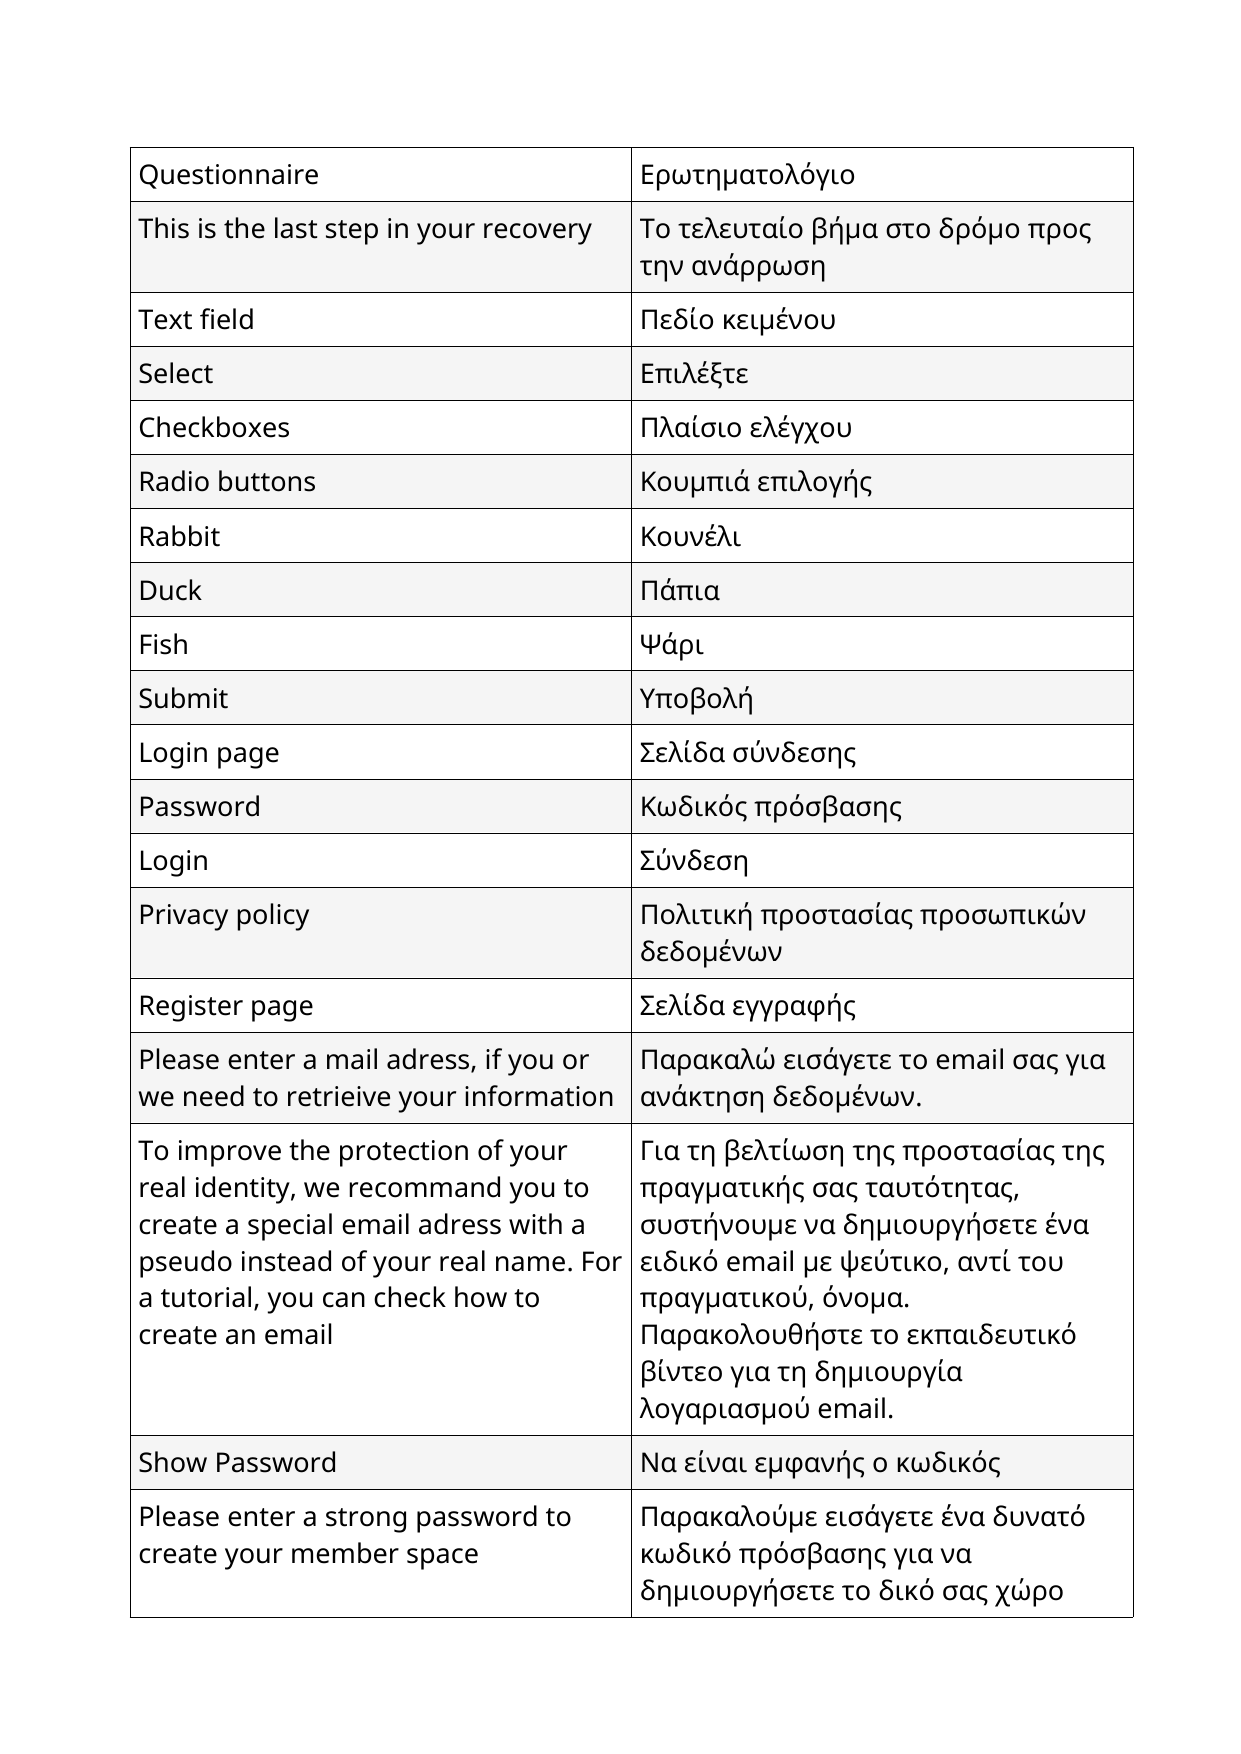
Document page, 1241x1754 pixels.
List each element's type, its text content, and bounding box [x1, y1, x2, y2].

table_cell Πολιτική προστασίας προσωπικών δεδομένων [632, 888, 1133, 977]
table_cell Text field [131, 293, 631, 346]
table_cell Επιλέξτε [632, 347, 1133, 400]
table_cell Rabbit [131, 509, 631, 562]
table_cell Register page [131, 979, 631, 1032]
table_cell Το τελευταίο βήμα στο δρόμο προς την ανάρρωση [632, 202, 1133, 292]
table_cell Να είναι εμφανής ο κωδικός [632, 1436, 1133, 1489]
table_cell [632, 1490, 1133, 1617]
table_cell Privacy policy [131, 888, 631, 977]
table_cell Κουμπιά επιλογής [632, 455, 1133, 508]
table_cell Show Password [131, 1436, 631, 1489]
table_cell Πεδίο κειμένου [632, 293, 1133, 346]
table_cell Ψάρι [632, 617, 1133, 670]
table_cell Σελίδα σύνδεσης [632, 725, 1133, 778]
table_cell Login page [131, 725, 631, 778]
table_cell To improve the protection of your real identity, we recommand you to create a special email adress with a pseudo instead of your real name. For a tutorial, you can check how to create an email [131, 1124, 631, 1435]
table_cell Submit [131, 671, 631, 724]
table_cell Για τη βελτίωση της προστασίας της πραγματικής σας ταυτότητας, συστήνουμε να δημιουργήσετε ένα ειδικό email με ψεύτικο, αντί του πραγματικού, όνομα. Παρακολουθήστε το εκπαιδευτικό βίντεο για τη δημιουργία λογαριασμού email. [632, 1124, 1133, 1435]
table_cell Duck [131, 563, 631, 616]
table_cell Παρακαλώ εισάγετε το email σας για ανάκτηση δεδομένων. [632, 1033, 1133, 1122]
table_cell Κωδικός πρόσβασης [632, 780, 1133, 832]
table_cell Fish [131, 617, 631, 670]
table_cell Select [131, 347, 631, 400]
table_cell Login [131, 834, 631, 887]
table_cell Σελίδα εγγραφής [632, 979, 1133, 1032]
table_cell Radio buttons [131, 455, 631, 508]
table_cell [131, 1490, 631, 1617]
table_cell Checkboxes [131, 401, 631, 454]
table_cell Σύνδεση [632, 834, 1133, 887]
table_cell This is the last step in your recovery [131, 202, 631, 292]
table_cell Υποβολή [632, 671, 1133, 724]
table_cell Κουνέλι [632, 509, 1133, 562]
table_cell Πλαίσιο ελέγχου [632, 401, 1133, 454]
table_header Ερωτηματολόγιο [632, 148, 1133, 201]
table_header Questionnaire [131, 148, 631, 201]
table_cell Please enter a mail adress, if you or we need to retrieive your information [131, 1033, 631, 1122]
table_cell Πάπια [632, 563, 1133, 616]
table_cell Password [131, 780, 631, 832]
